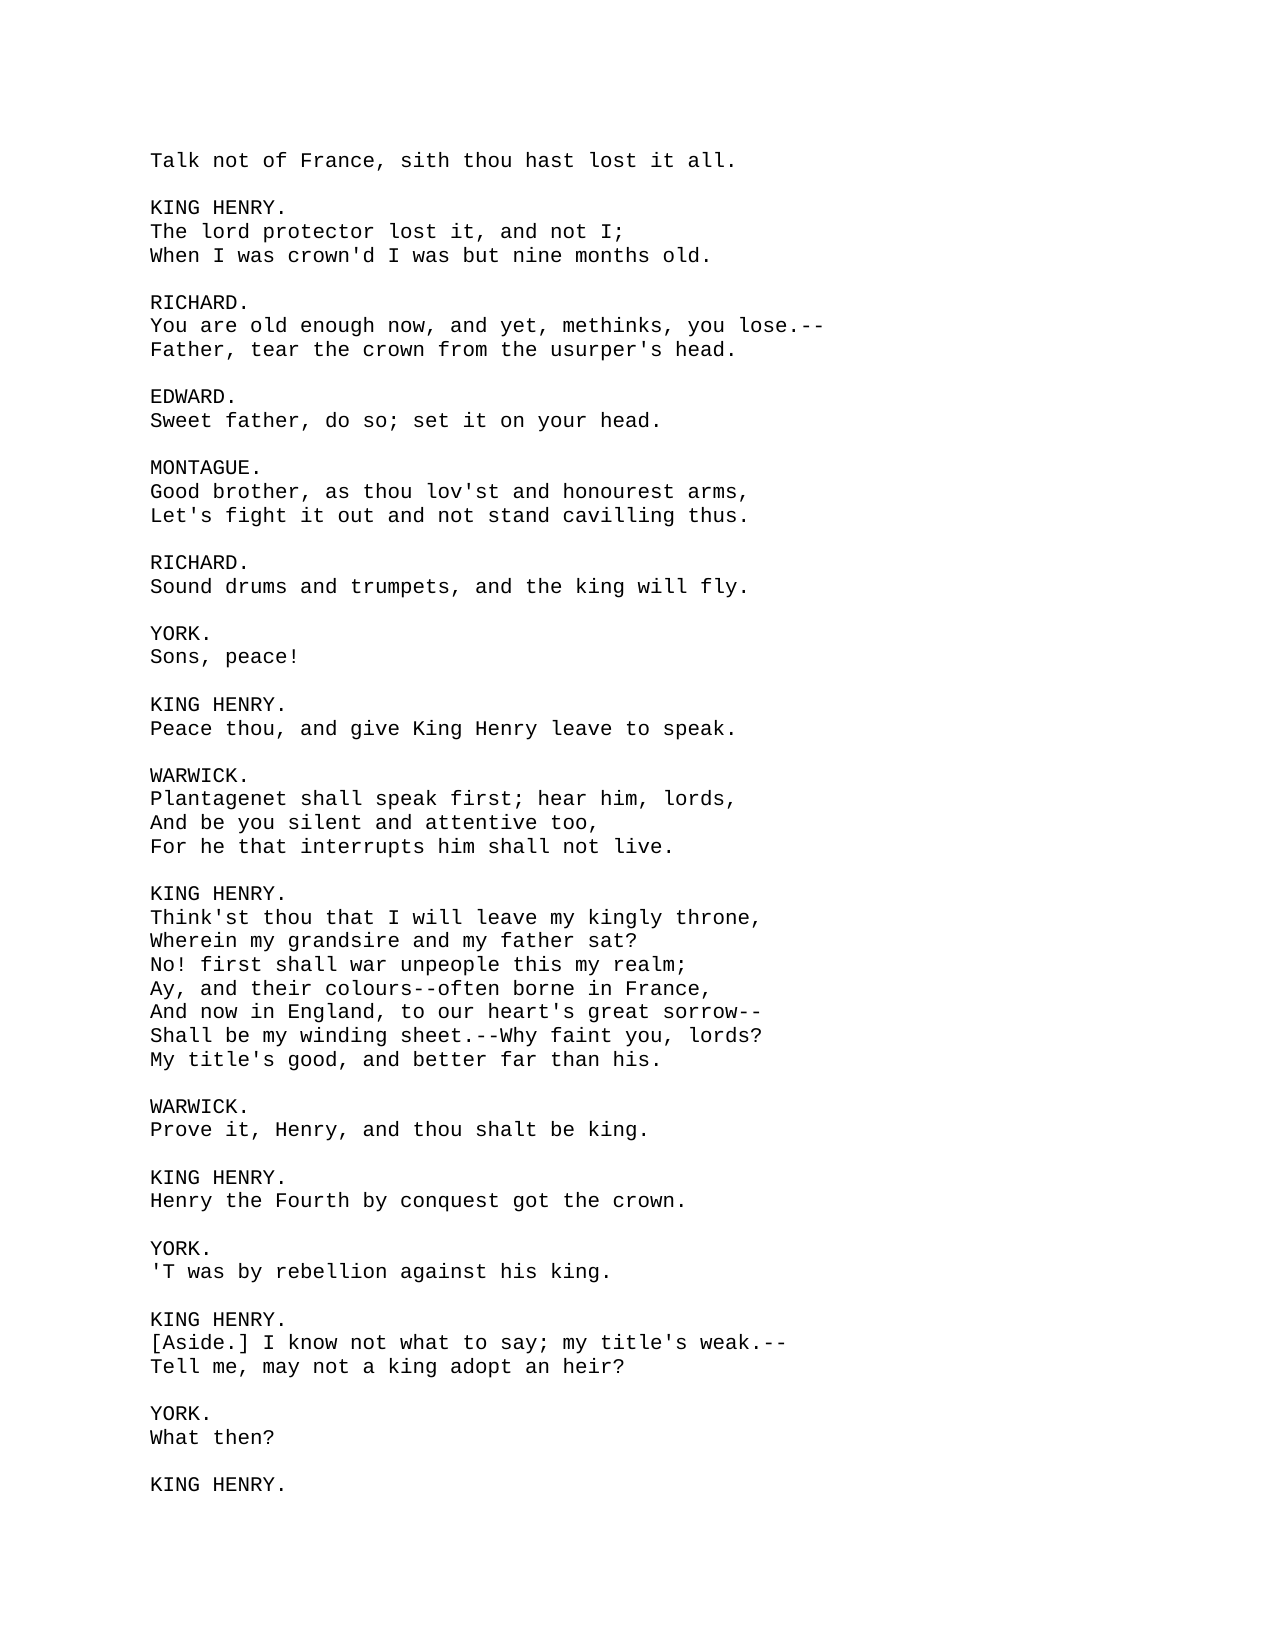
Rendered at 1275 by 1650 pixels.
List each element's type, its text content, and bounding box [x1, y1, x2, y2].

text My title's good, and better far than his. [150, 1048, 1125, 1072]
text Tell me, may not a king adopt an heir? [150, 1356, 1125, 1379]
text Sound drums and trumpets, and the king will fly. [150, 576, 1125, 599]
text MONTAGUE. [150, 457, 1125, 481]
text Sons, peace! [150, 647, 1125, 670]
text Talk not of France, sith thou hast lost it all. [150, 150, 1125, 174]
text No! first shall war unpeople this my realm; [150, 954, 1125, 978]
text KING HENRY. [150, 1309, 1125, 1332]
text KING HENRY. [150, 197, 1125, 221]
text RICHARD. [150, 292, 1125, 316]
text YORK. [150, 1403, 1125, 1427]
text For he that interrupts him shall not live. [150, 836, 1125, 859]
text Plantagenet shall speak first; hear him, lords, [150, 788, 1125, 812]
text KING HENRY. [150, 1474, 1125, 1498]
text Good brother, as thou lov'st and honourest arms, [150, 481, 1125, 505]
text Shall be my winding sheet.--Why faint you, lords? [150, 1025, 1125, 1048]
text YORK. [150, 623, 1125, 647]
text [Aside.] I know not what to say; my title's weak.-- [150, 1332, 1125, 1356]
text Henry the Fourth by conquest got the crown. [150, 1190, 1125, 1214]
text Prove it, Henry, and thou shalt be king. [150, 1119, 1125, 1143]
text KING HENRY. [150, 1167, 1125, 1190]
text What then? [150, 1427, 1125, 1451]
text RICHARD. [150, 552, 1125, 576]
text Think'st thou that I will leave my kingly throne, [150, 907, 1125, 930]
text And be you silent and attentive too, [150, 812, 1125, 836]
text You are old enough now, and yet, methinks, you lose.-- [150, 316, 1125, 339]
text 'T was by rebellion against his king. [150, 1261, 1125, 1285]
text When I was crown'd I was but nine months old. [150, 244, 1125, 268]
text KING HENRY. [150, 694, 1125, 717]
text WARWICK. [150, 765, 1125, 788]
text Ay, and their colours--often borne in France, [150, 978, 1125, 1001]
text Sweet father, do so; set it on your head. [150, 410, 1125, 434]
text And now in England, to our heart's great sorrow-- [150, 1001, 1125, 1025]
text Father, tear the crown from the usurper's head. [150, 339, 1125, 363]
text WARWICK. [150, 1096, 1125, 1119]
text YORK. [150, 1238, 1125, 1261]
text EDWARD. [150, 386, 1125, 410]
text KING HENRY. [150, 883, 1125, 907]
text Peace thou, and give King Henry leave to speak. [150, 717, 1125, 741]
text The lord protector lost it, and not I; [150, 221, 1125, 244]
text Wherein my grandsire and my father sat? [150, 930, 1125, 954]
text Let's fight it out and not stand cavilling thus. [150, 505, 1125, 528]
